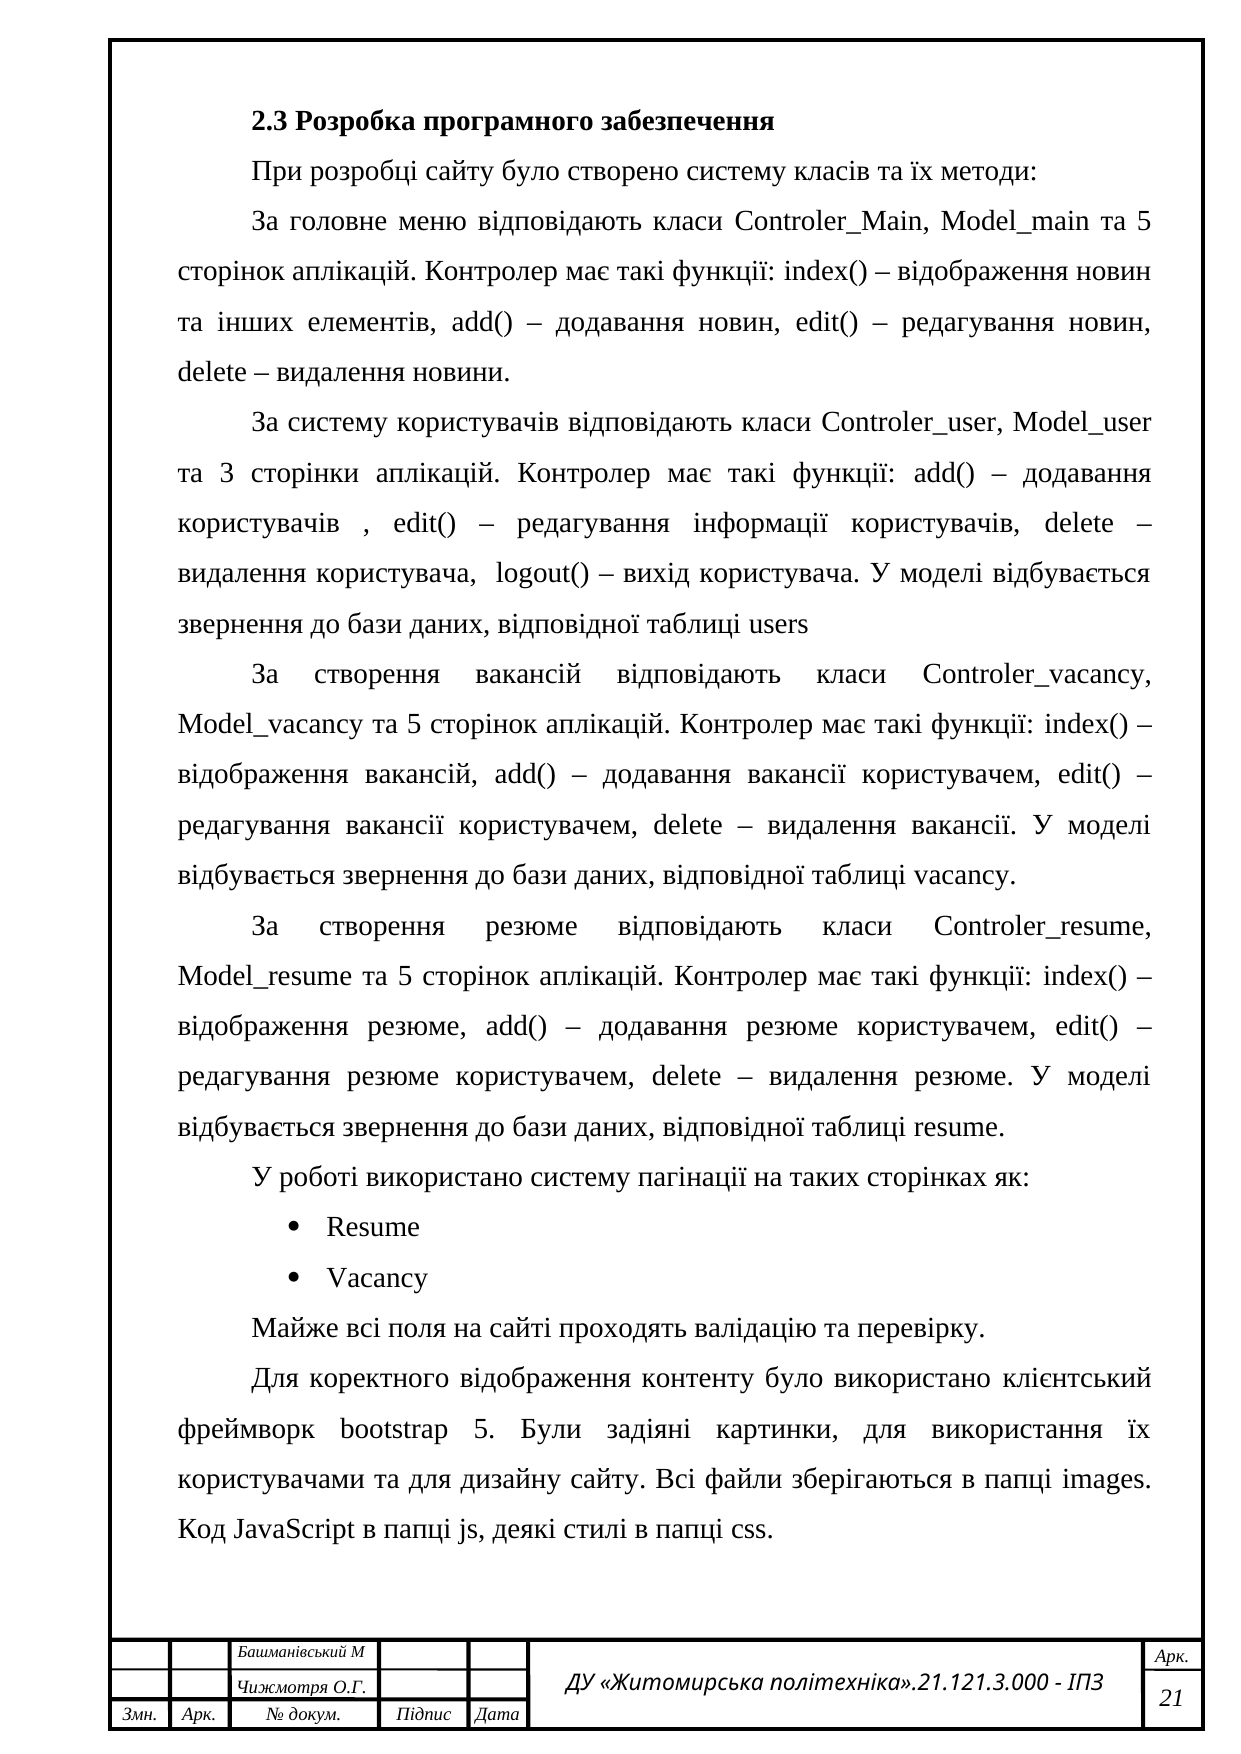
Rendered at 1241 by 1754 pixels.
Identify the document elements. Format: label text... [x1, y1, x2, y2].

text Для коректного відображення контенту було використано клієнтський фреймворк bootstrap 5. Були задіяні картинки, для використання їх користувачами та для дизайну сайту. Всі файли зберігаються в папці images. Код JavaScript в папці js, деякі стилі в папці css. [177, 1361, 1152, 1545]
text 2.3 Розробка програмного забезпечення [177, 103, 1152, 136]
text При розробці сайту було створено систему класів та їх методи: [177, 153, 1152, 186]
text Майже всі поля на сайті проходять валідацію та перевірку. [177, 1310, 1152, 1344]
text За створення резюме відповідають класи Controler_resume, Model_resume та 5 сторінок аплікацій. Контролер має такі функції: index() – відображення резюме, add() – додавання резюме користувачем, edit() – редагування резюме користувачем, delete – видалення резюме. У моделі відбувається звернення до бази даних, відповідної таблиці resume. [177, 908, 1152, 1142]
list Resume [288, 1209, 1152, 1243]
text За створення вакансій відповідають класи Controler_vacancy, Model_vacancy та 5 сторінок аплікацій. Контролер має такі функції: index() – відображення вакансій, add() – додавання вакансії користувачем, edit() – редагування вакансії користувачем, delete – видалення вакансії. У моделі відбувається звернення до бази даних, відповідної таблиці vacancy. [177, 656, 1152, 891]
text За головне меню відповідають класи Controler_Main, Model_main та 5 сторінок аплікацій. Контролер має такі функції: index() – відображення новин та інших елементів, add() – додавання новин, edit() – редагування новин, delete – видалення новини. [177, 203, 1152, 388]
text За систему користувачів відповідають класи Controler_user, Model_user та 3 сторінки аплікацій. Контролер має такі функції: add() – додавання користувачів , edit() – редагування інформації користувачів, delete – видалення користувача, logout() – вихід користувача. У моделі відбувається звернення до бази даних, відповідної таблиці users [177, 404, 1152, 639]
text У роботі використано систему пагінації на таких сторінках як: [177, 1159, 1152, 1193]
list Vacancy [288, 1260, 1152, 1293]
